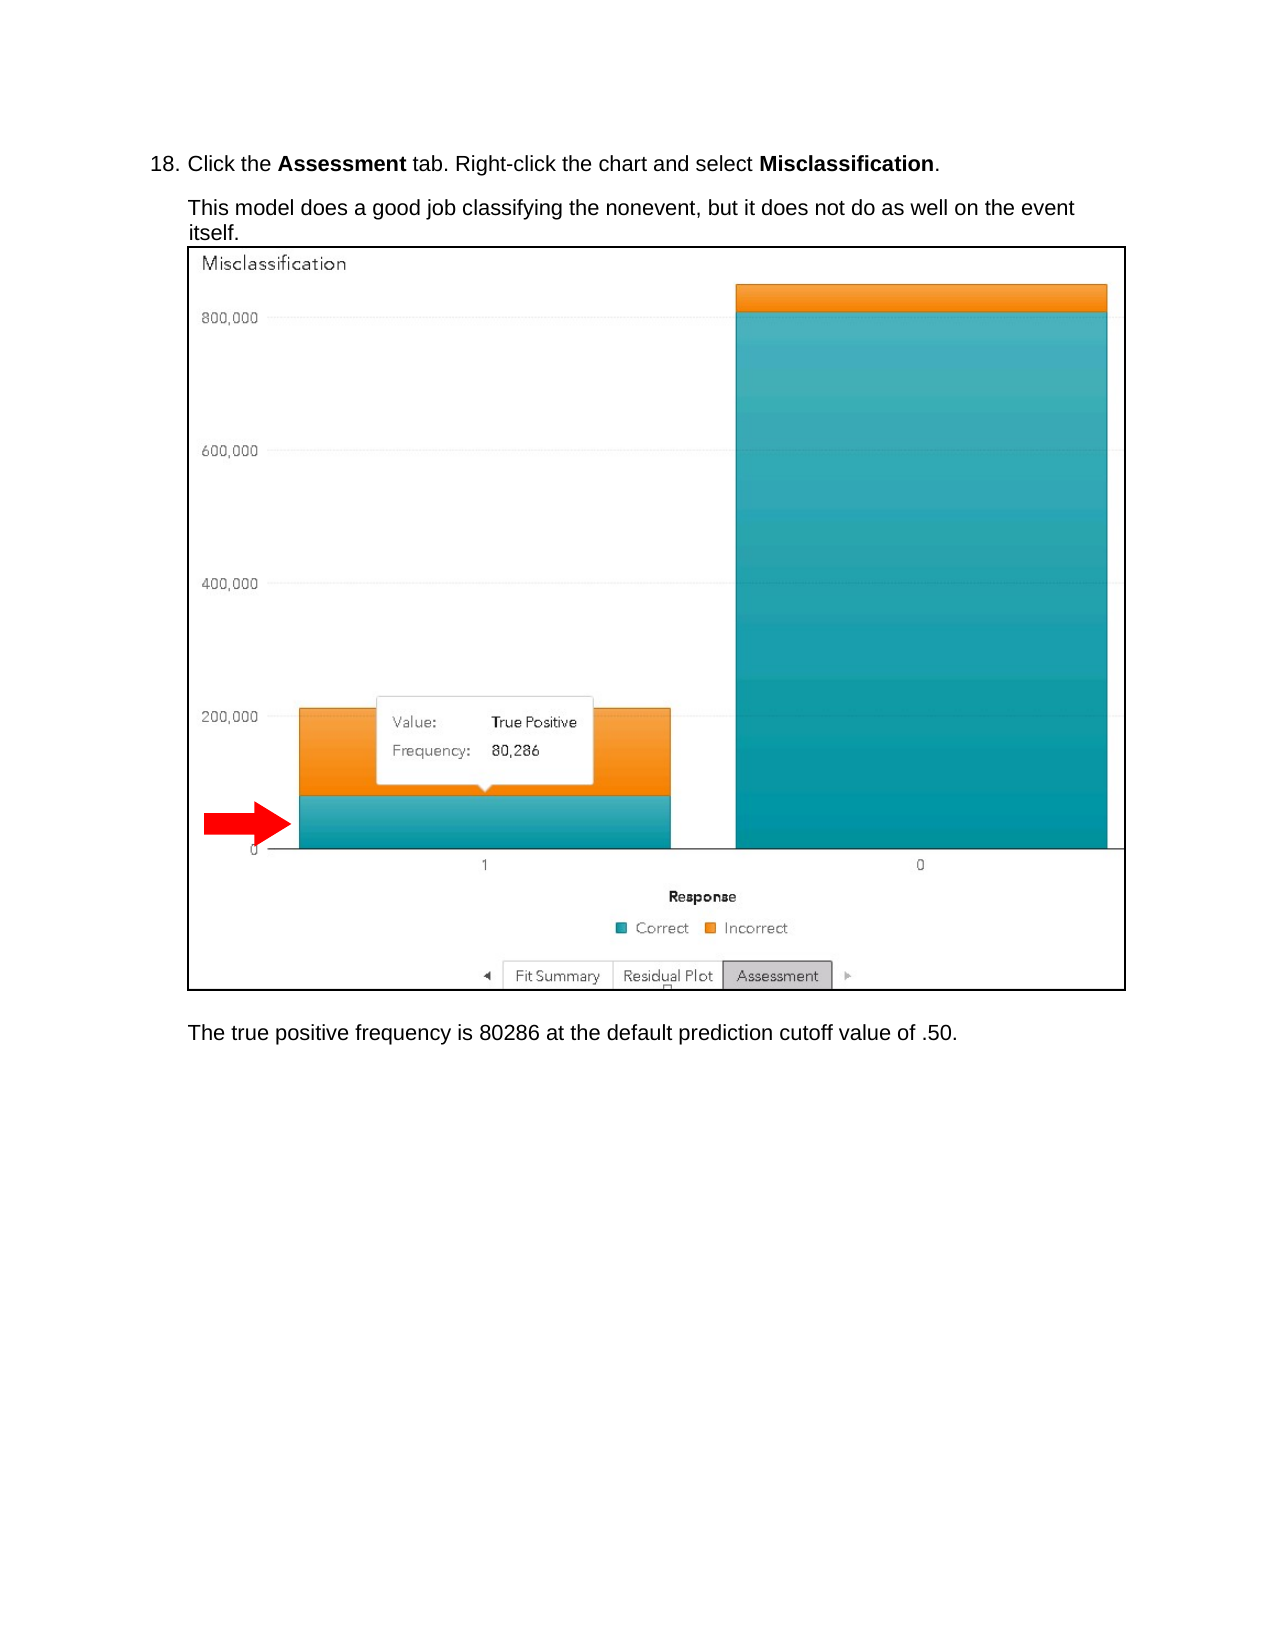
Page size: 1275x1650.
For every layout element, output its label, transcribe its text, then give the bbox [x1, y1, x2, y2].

list Click the Assessment tab. Right-click the chart and select Misclassification. [150, 151, 1125, 176]
picture [189, 248, 1124, 989]
text The true positive frequency is 80286 at the default prediction cutoff value of .50. [187, 1020, 1125, 1045]
text This model does a good job classifying the nonevent, but it does not do as well on the event itself. [187, 194, 1125, 246]
